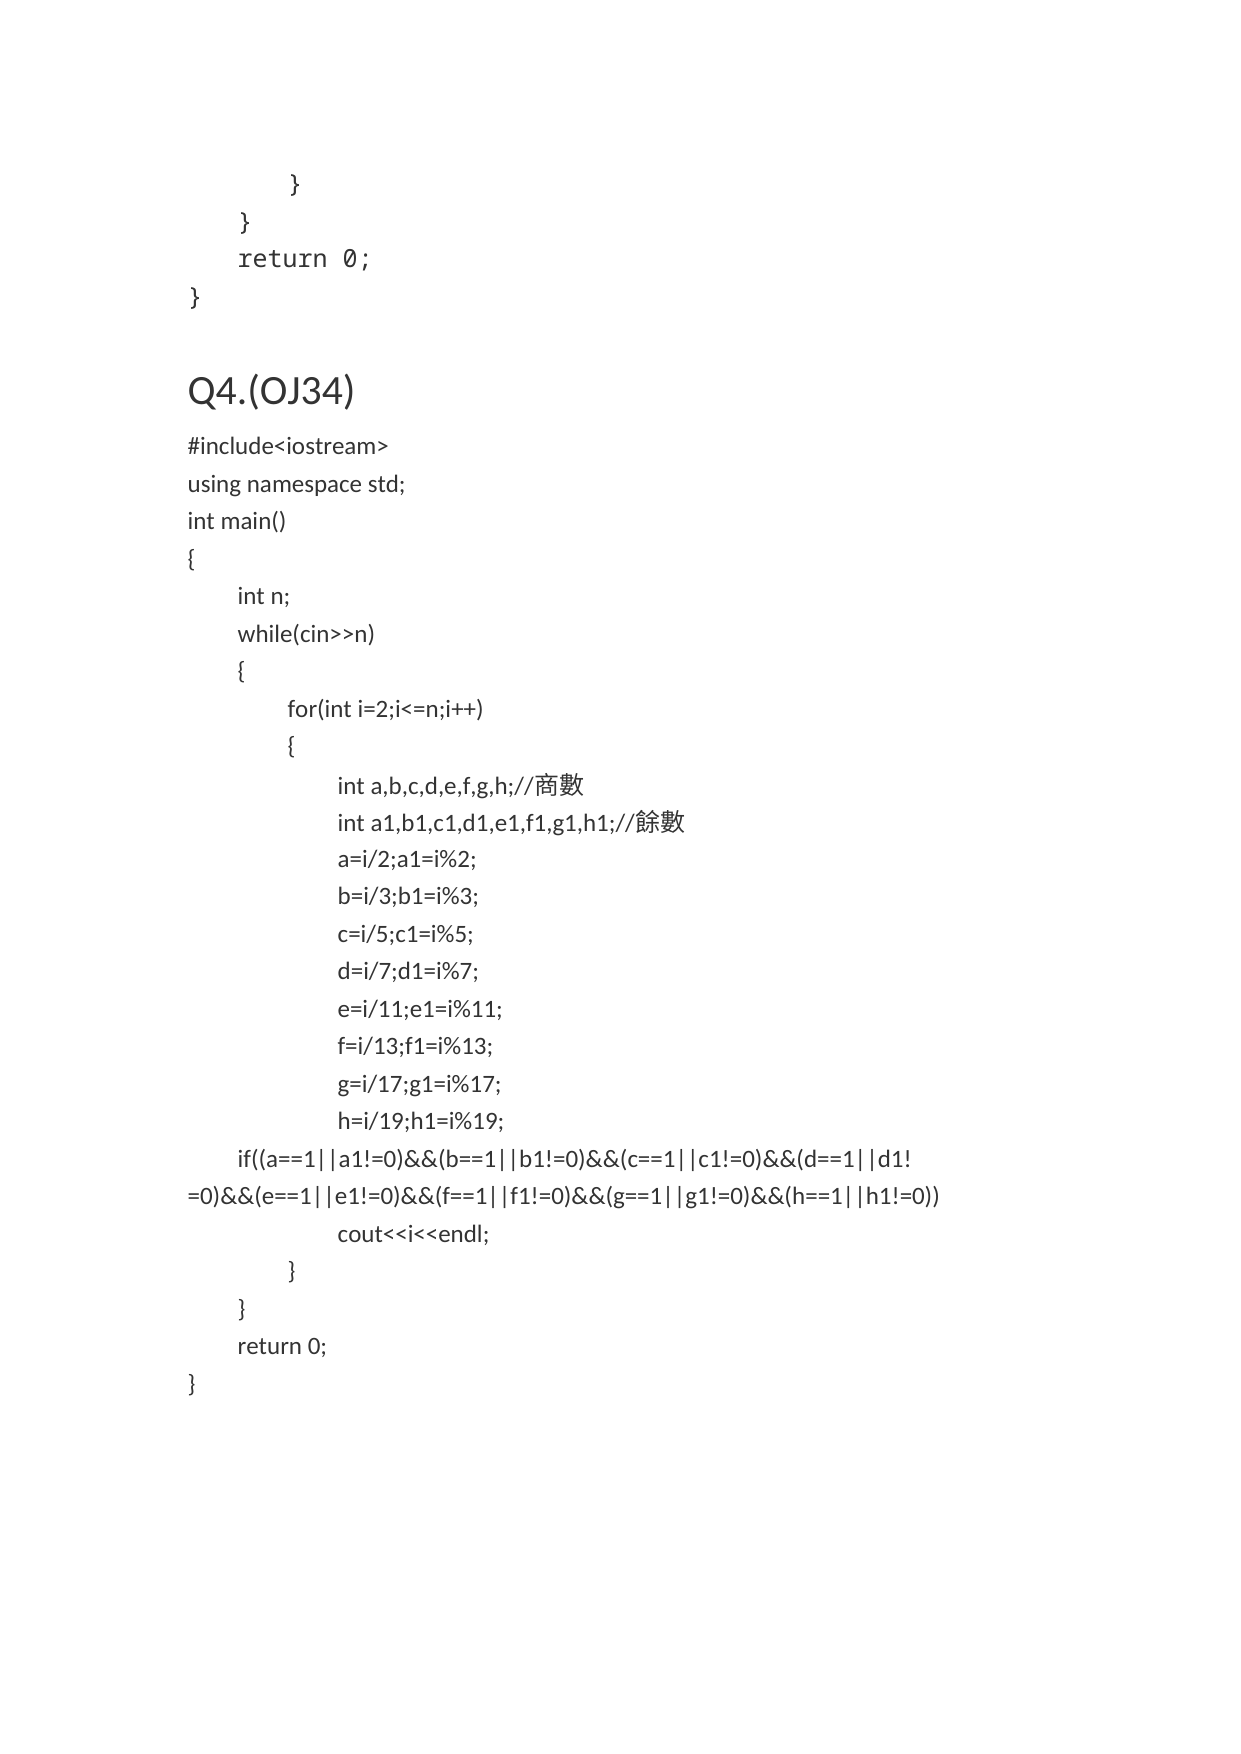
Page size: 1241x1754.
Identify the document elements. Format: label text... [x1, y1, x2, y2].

text int main() [187, 502, 1053, 539]
text { [187, 727, 1053, 764]
text } [187, 277, 1053, 314]
text a=i/2;a1=i%2; [187, 839, 1053, 877]
text } [187, 202, 1053, 239]
text int a1,b1,c1,d1,e1,f1,g1,h1;//餘數 [187, 802, 1053, 839]
text while(cin>>n) [187, 614, 1053, 652]
text for(int i=2;i<=n;i++) [187, 689, 1053, 727]
text cout<<i<<endl; [187, 1214, 1053, 1252]
text return 0; [187, 239, 1053, 277]
text h=i/19;h1=i%19; [187, 1102, 1053, 1139]
text { [187, 652, 1053, 689]
text Q4.(OJ34) [187, 352, 1053, 427]
text using namespace std; [187, 464, 1053, 502]
text } [187, 164, 1053, 202]
text } [187, 1252, 1053, 1289]
text c=i/5;c1=i%5; [187, 914, 1053, 952]
text b=i/3;b1=i%3; [187, 877, 1053, 914]
text int a,b,c,d,e,f,g,h;//商數 [187, 764, 1053, 802]
text g=i/17;g1=i%17; [187, 1064, 1053, 1102]
text f=i/13;f1=i%13; [187, 1027, 1053, 1064]
text { [187, 539, 1053, 577]
text #include<iostream> [187, 427, 1053, 464]
text } [187, 1364, 1053, 1402]
text return 0; [187, 1327, 1053, 1364]
text d=i/7;d1=i%7; [187, 952, 1053, 989]
text int n; [187, 577, 1053, 614]
text e=i/11;e1=i%11; [187, 989, 1053, 1027]
text if((a==1||a1!=0)&&(b==1||b1!=0)&&(c==1||c1!=0)&&(d==1||d1!=0)&&(e==1||e1!=0)&&(f==1||f1!=0)&&(g==1||g1!=0)&&(h==1||h1!=0)) [187, 1139, 1053, 1214]
text } [187, 1289, 1053, 1327]
